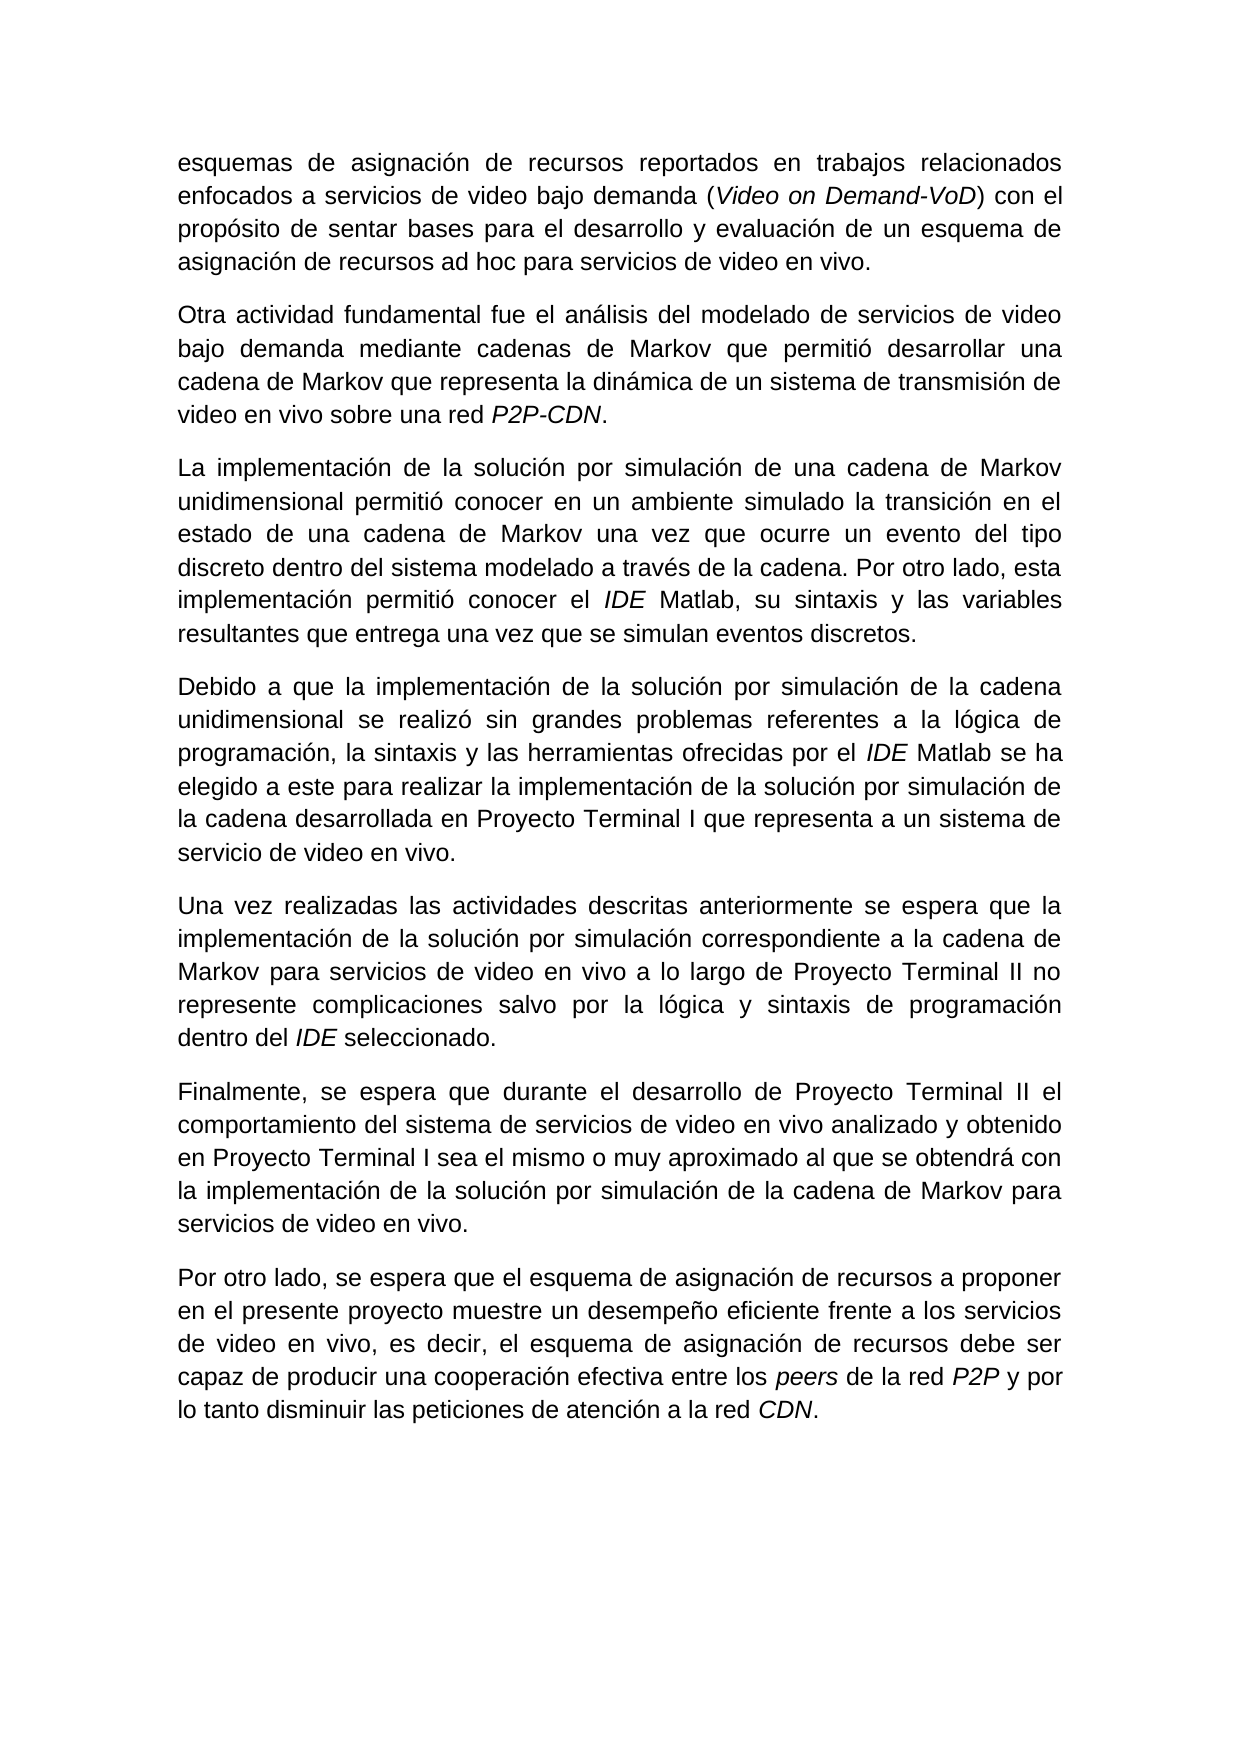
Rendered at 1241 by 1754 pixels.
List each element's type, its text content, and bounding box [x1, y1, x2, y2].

text Debido a que la implementación de la solución por simulación de la cadena unidimensional se realizó sin grandes problemas referentes a la lógica de programación, la sintaxis y las herramientas ofrecidas por el IDE Matlab se ha elegido a este para realizar la implementación de la solución por simulación de la cadena desarrollada en Proyecto Terminal I que representa a un sistema de servicio de video en vivo. [177, 672, 1063, 866]
text Una vez realizadas las actividades descritas anteriormente se espera que la implementación de la solución por simulación correspondiente a la cadena de Markov para servicios de video en vivo a lo largo de Proyecto Terminal II no represente complicaciones salvo por la lógica y sintaxis de programación dentro del IDE seleccionado. [177, 891, 1063, 1052]
text Por otro lado, se espera que el esquema de asignación de recursos a proponer en el presente proyecto muestre un desempeño eficiente frente a los servicios de video en vivo, es decir, el esquema de asignación de recursos debe ser capaz de producir una cooperación efectiva entre los peers de la red P2P y por lo tanto disminuir las peticiones de atención a la red CDN. [177, 1263, 1063, 1424]
text Otra actividad fundamental fue el análisis del modelado de servicios de video bajo demanda mediante cadenas de Markov que permitió desarrollar una cadena de Markov que representa la dinámica de un sistema de transmisión de video en vivo sobre una red P2P-CDN. [177, 301, 1063, 428]
text Finalmente, se espera que durante el desarrollo de Proyecto Terminal II el comportamiento del sistema de servicios de video en vivo analizado y obtenido en Proyecto Terminal I sea el mismo o muy aproximado al que se obtendrá con la implementación de la solución por simulación de la cadena de Markov para servicios de video en vivo. [177, 1077, 1063, 1238]
text La implementación de la solución por simulación de una cadena de Markov unidimensional permitió conocer en un ambiente simulado la transición en el estado de una cadena de Markov una vez que ocurre un evento del tipo discreto dentro del sistema modelado a través de la cadena. Por otro lado, esta implementación permitió conocer el IDE Matlab, su sintaxis y las variables resultantes que entrega una vez que se simulan eventos discretos. [177, 453, 1063, 647]
